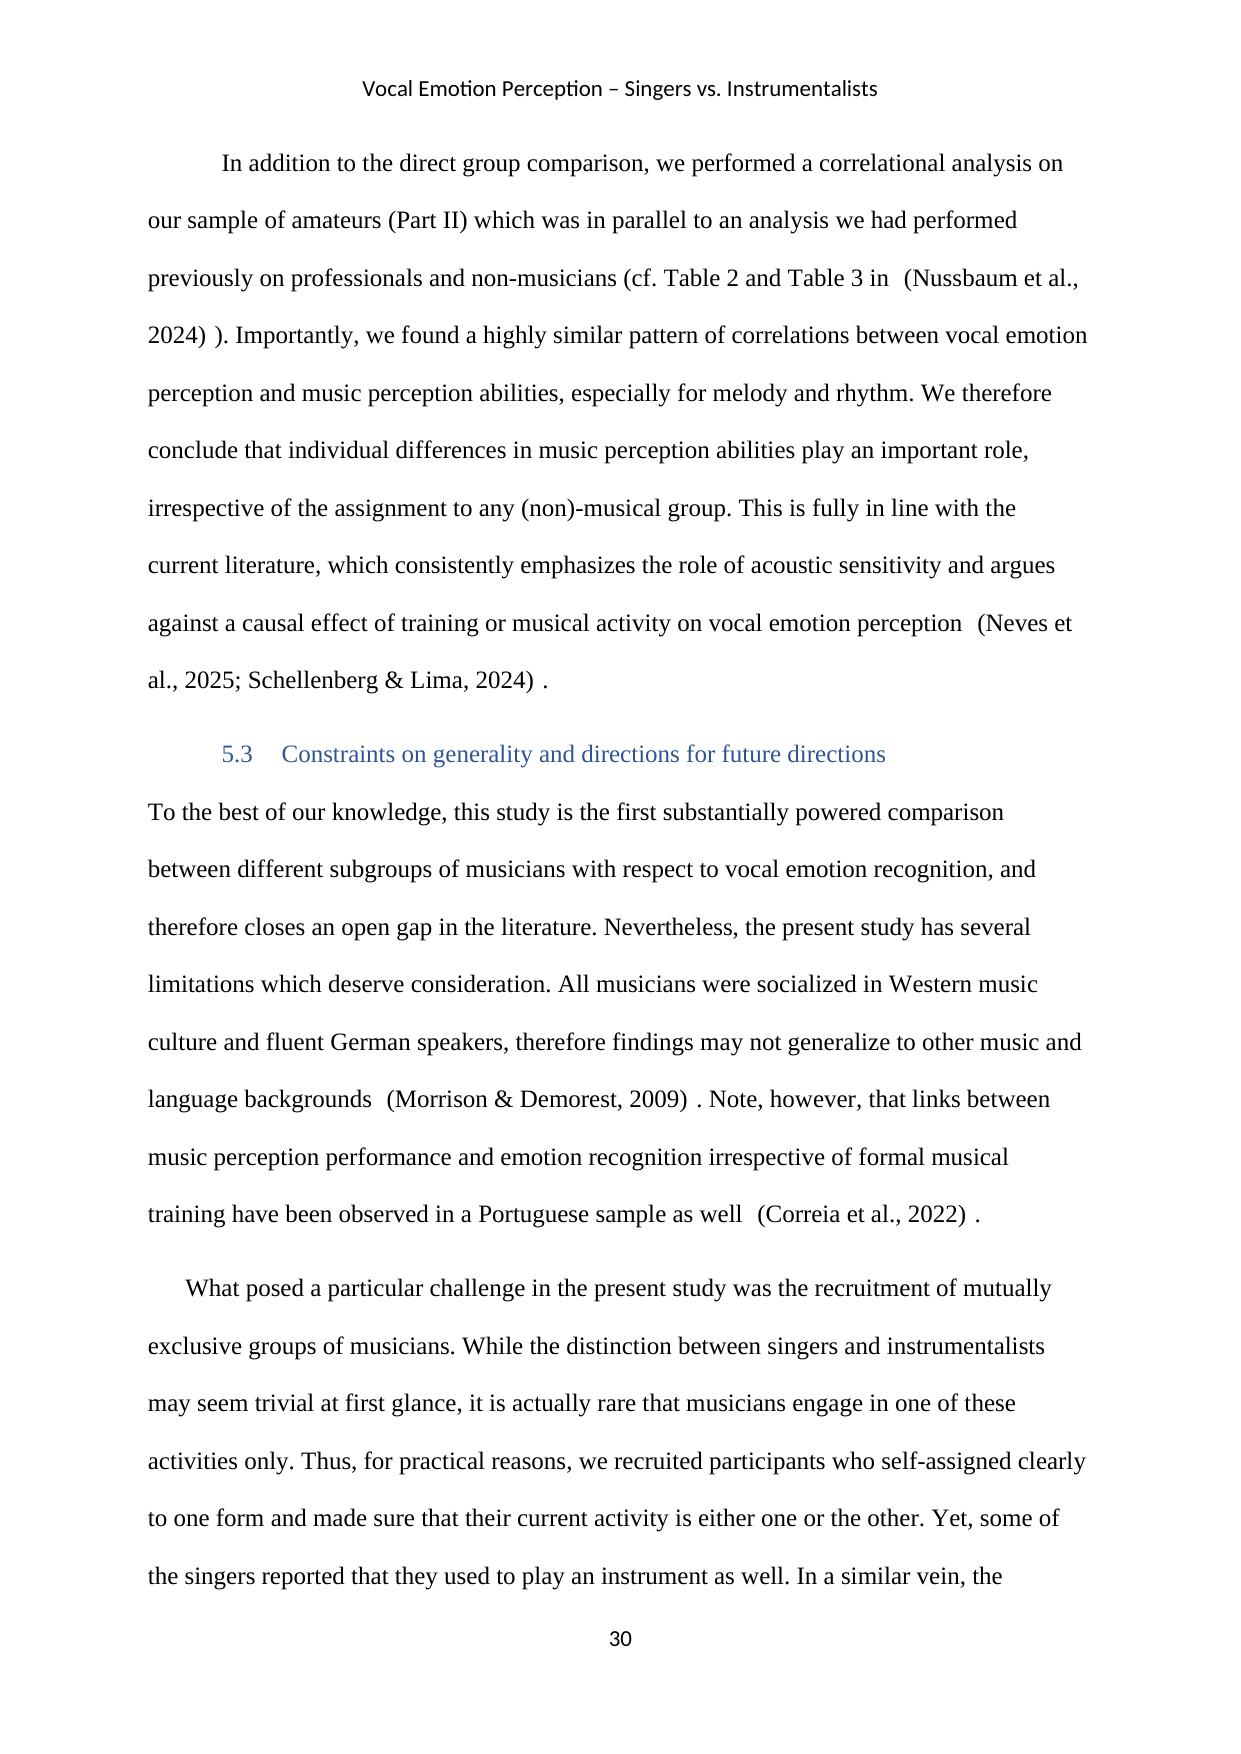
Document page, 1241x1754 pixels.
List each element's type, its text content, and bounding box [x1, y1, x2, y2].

subtitle Constraints on generality and directions for future directions [221, 739, 1093, 768]
text To the best of our knowledge, this study is the first substantially powered comparison between different subgroups of musicians with respect to vocal emotion recognition, and therefore closes an open gap in the literature. Nevertheless, the present study has several limitations which deserve consideration. All musicians were socialized in Western music culture and fluent German speakers, therefore findings may not generalize to other music and language backgrounds . Note, however, that links between music perception performance and emotion recognition irrespective of formal musical training have been observed in a Portuguese sample as well . [148, 797, 1093, 1228]
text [148, 1273, 1093, 1590]
text In addition to the direct group comparison, we performed a correlational analysis on our sample of amateurs (Part II) which was in parallel to an analysis we had performed previously on professionals and non-musicians (cf. Table 2 and Table 3 in ). Importantly, we found a highly similar pattern of correlations between vocal emotion perception and music perception abilities, especially for melody and rhythm. We therefore conclude that individual differences in music perception abilities play an important role, irrespective of the assignment to any (non)-musical group. This is fully in line with the current literature, which consistently emphasizes the role of acoustic sensitivity and argues against a causal effect of training or musical activity on vocal emotion perception . [148, 148, 1093, 694]
